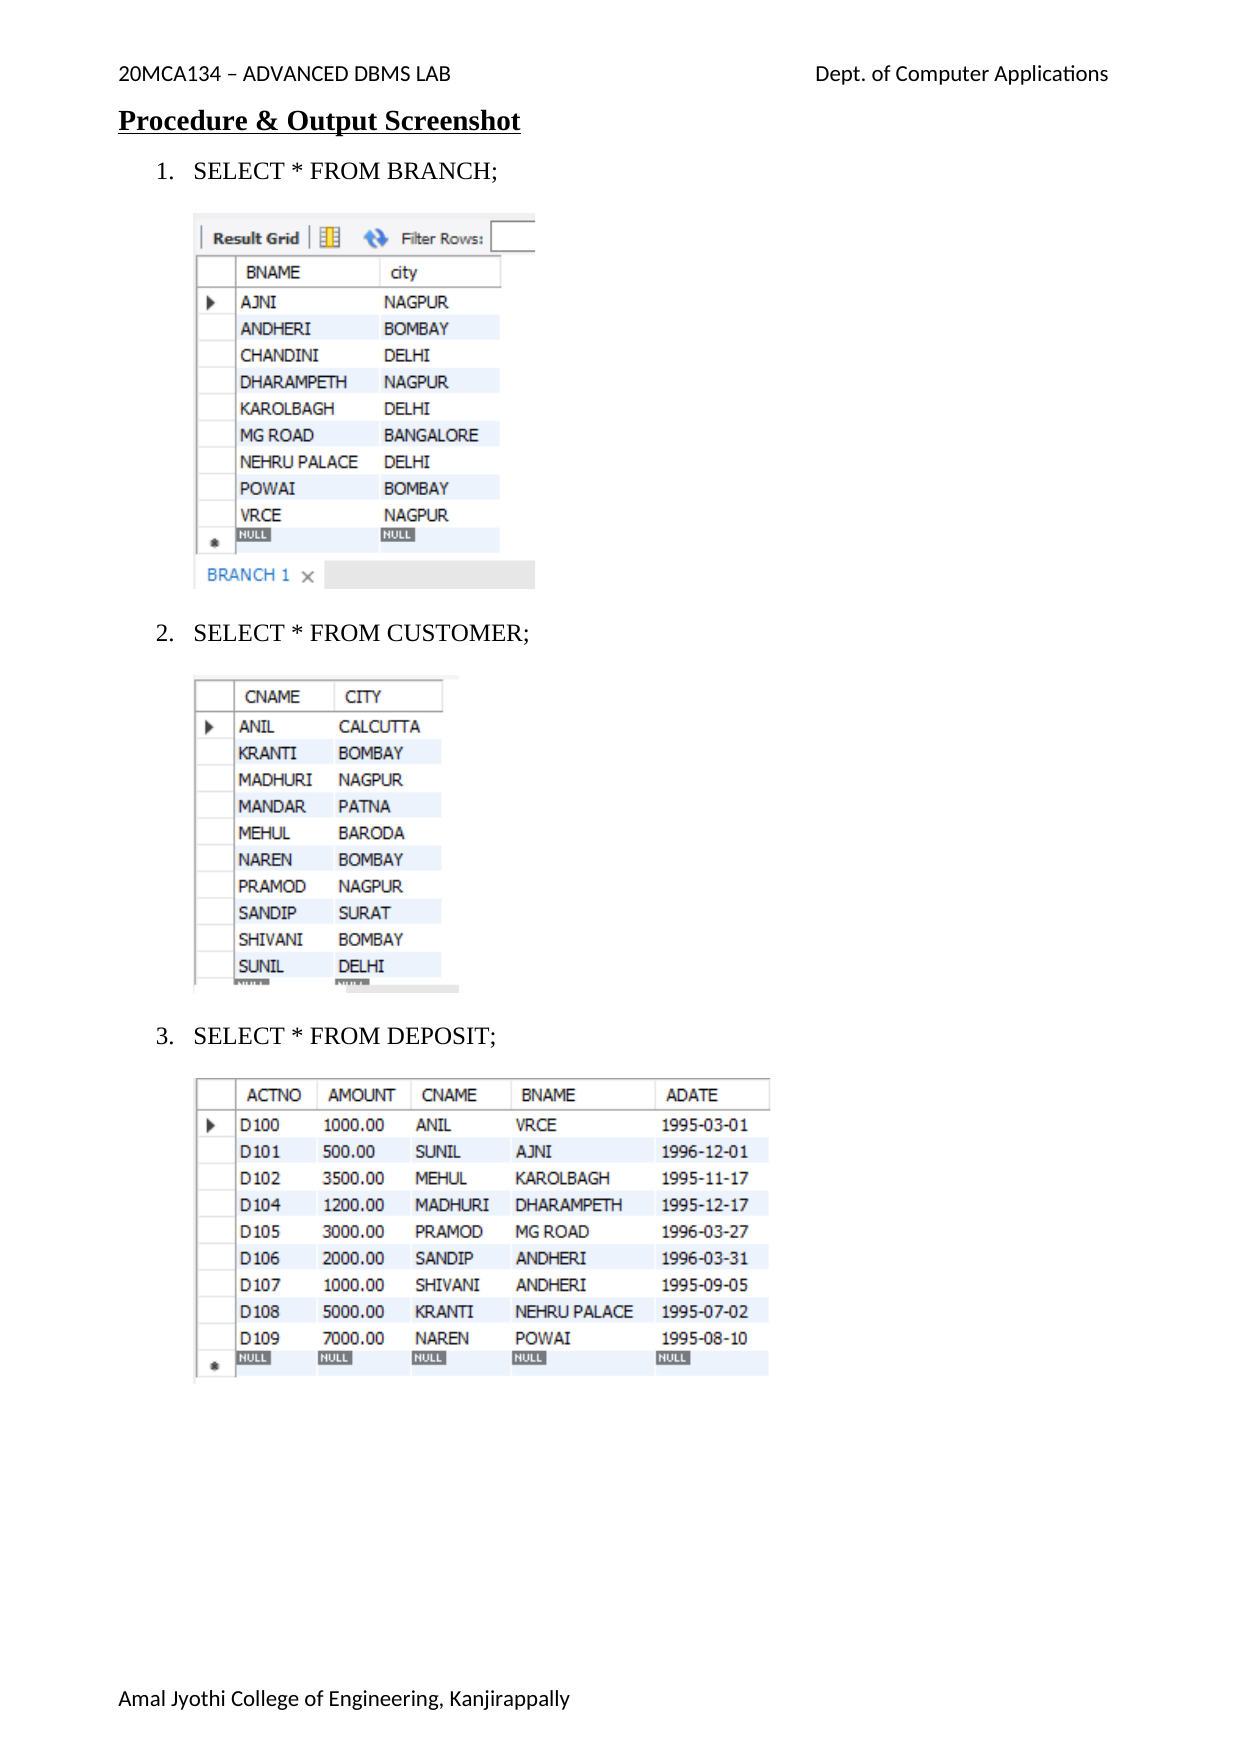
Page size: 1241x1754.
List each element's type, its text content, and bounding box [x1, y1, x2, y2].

picture [193, 1078, 783, 1384]
list SELECT * FROM CUSTOMER; [156, 618, 1167, 646]
list SELECT * FROM BRANCH; [156, 156, 1167, 185]
text Procedure & Output Screenshot [118, 103, 1167, 137]
list SELECT * FROM DEPOSIT; [156, 1021, 1167, 1050]
picture [193, 213, 536, 589]
picture [193, 675, 459, 993]
